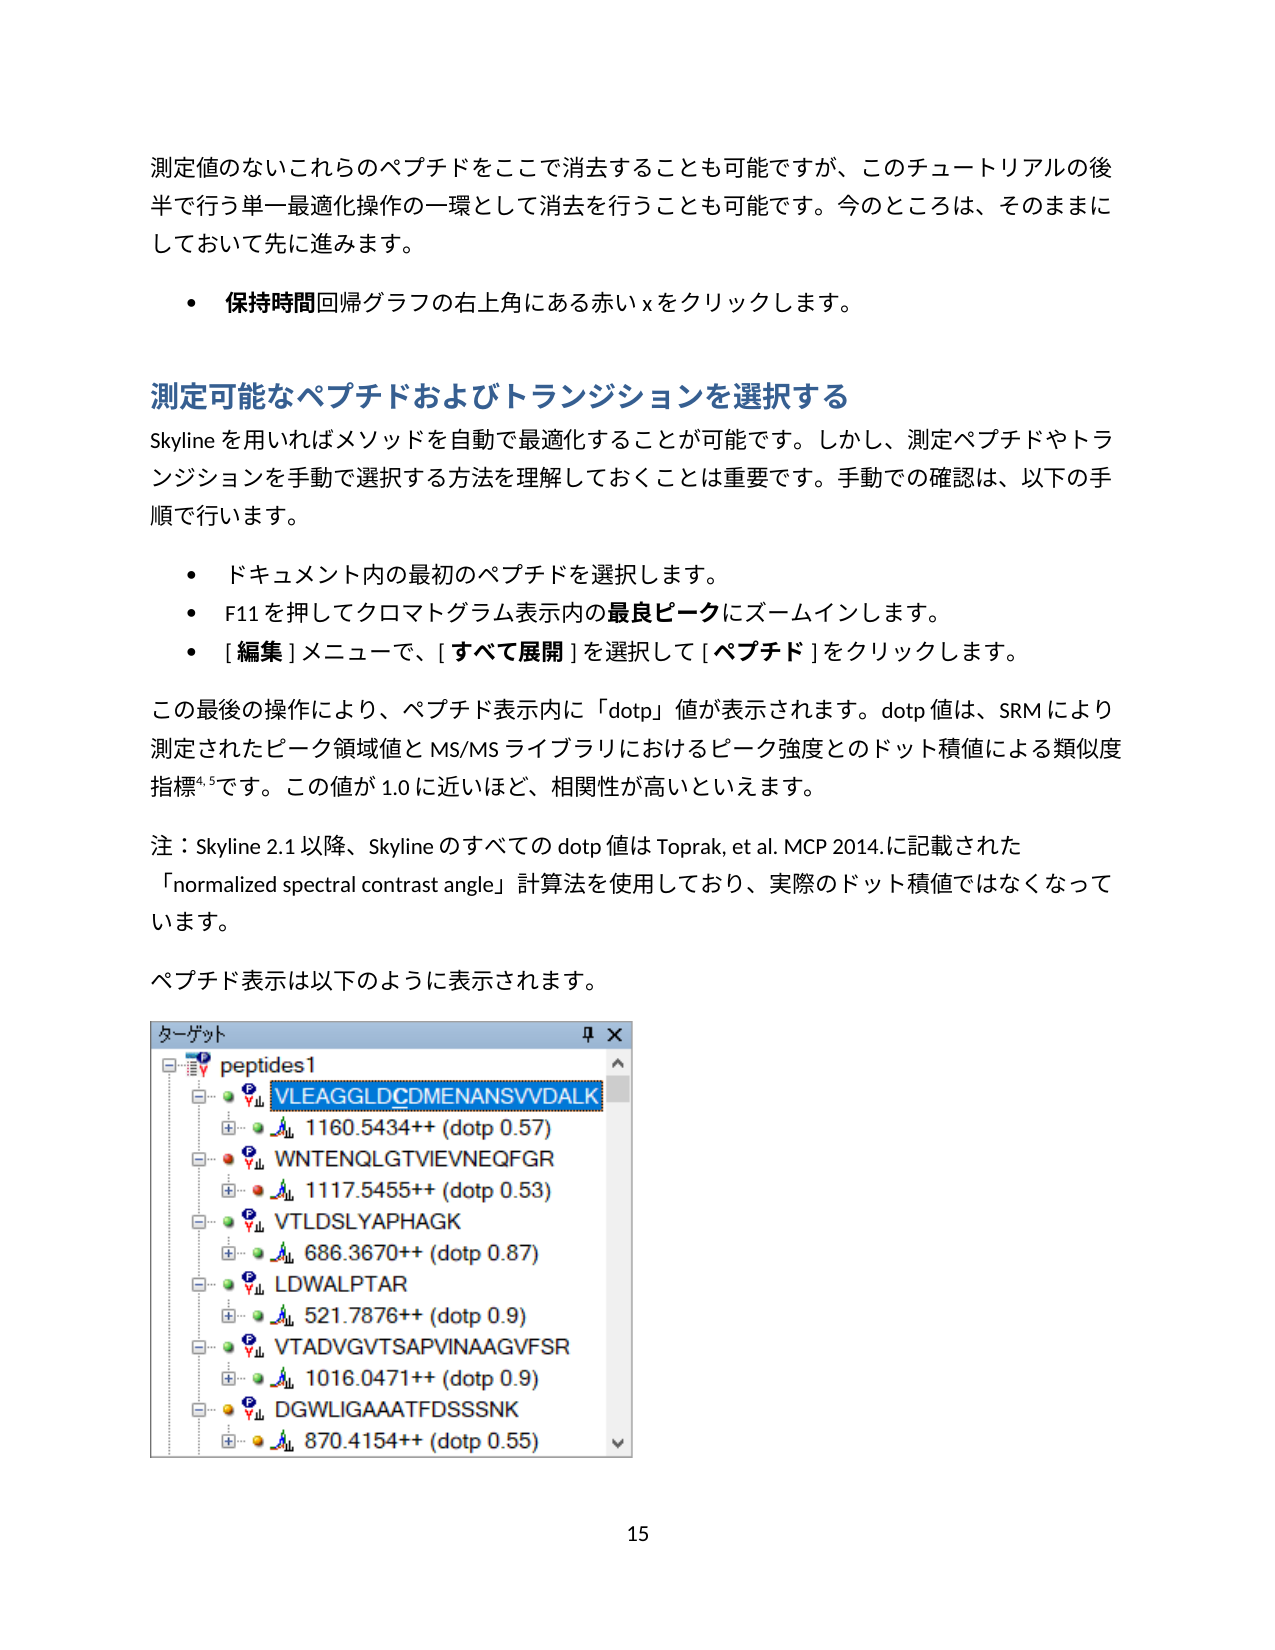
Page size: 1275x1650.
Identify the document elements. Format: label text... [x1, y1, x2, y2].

text 注：Skyline 2.1以降、Skylineのすべてのdotp値はToprak, et al. MCP 2014.に記載された「normalized spectral contrast angle」計算法を使用しており、実際のドット積値ではなくなっています。 [150, 827, 1125, 937]
subtitle 測定可能なペプチドおよびトランジションを選択する [150, 373, 1125, 416]
list ドキュメント内の最初のペプチドを選択します。 [187, 557, 1125, 590]
text 測定値のないこれらのペプチドをここで消去することも可能ですが、このチュートリアルの後半で行う単一最適化操作の一環として消去を行うことも可能です。今のところは、そのままにしておいて先に進みます。 [150, 150, 1125, 259]
text この最後の操作により、ペプチド表示内に「dotp」値が表示されます。dotp 値は、SRMにより測定されたピーク領域値とMS/MSライブラリにおけるピーク強度とのドット積値による類似度指標4, 5です。この値が1.0に近いほど、相関性が高いといえます。 [150, 692, 1125, 802]
list [ 編集 ] メニューで、[ すべて展開 ] を選択して [ ペプチド ] をクリックします。 [187, 633, 1125, 667]
list F11を押してクロマトグラム表示内の最良ピークにズームインします。 [187, 595, 1125, 628]
text Skylineを用いればメソッドを自動で最適化することが可能です。しかし、測定ペプチドやトランジションを手動で選択する方法を理解しておくことは重要です。手動での確認は、以下の手順で行います。 [150, 422, 1125, 531]
picture [150, 1021, 633, 1458]
text ペプチド表示は以下のように表示されます。 [150, 963, 1125, 996]
list 保持時間回帰グラフの右上角にある赤いxをクリックします。 [187, 285, 1125, 318]
